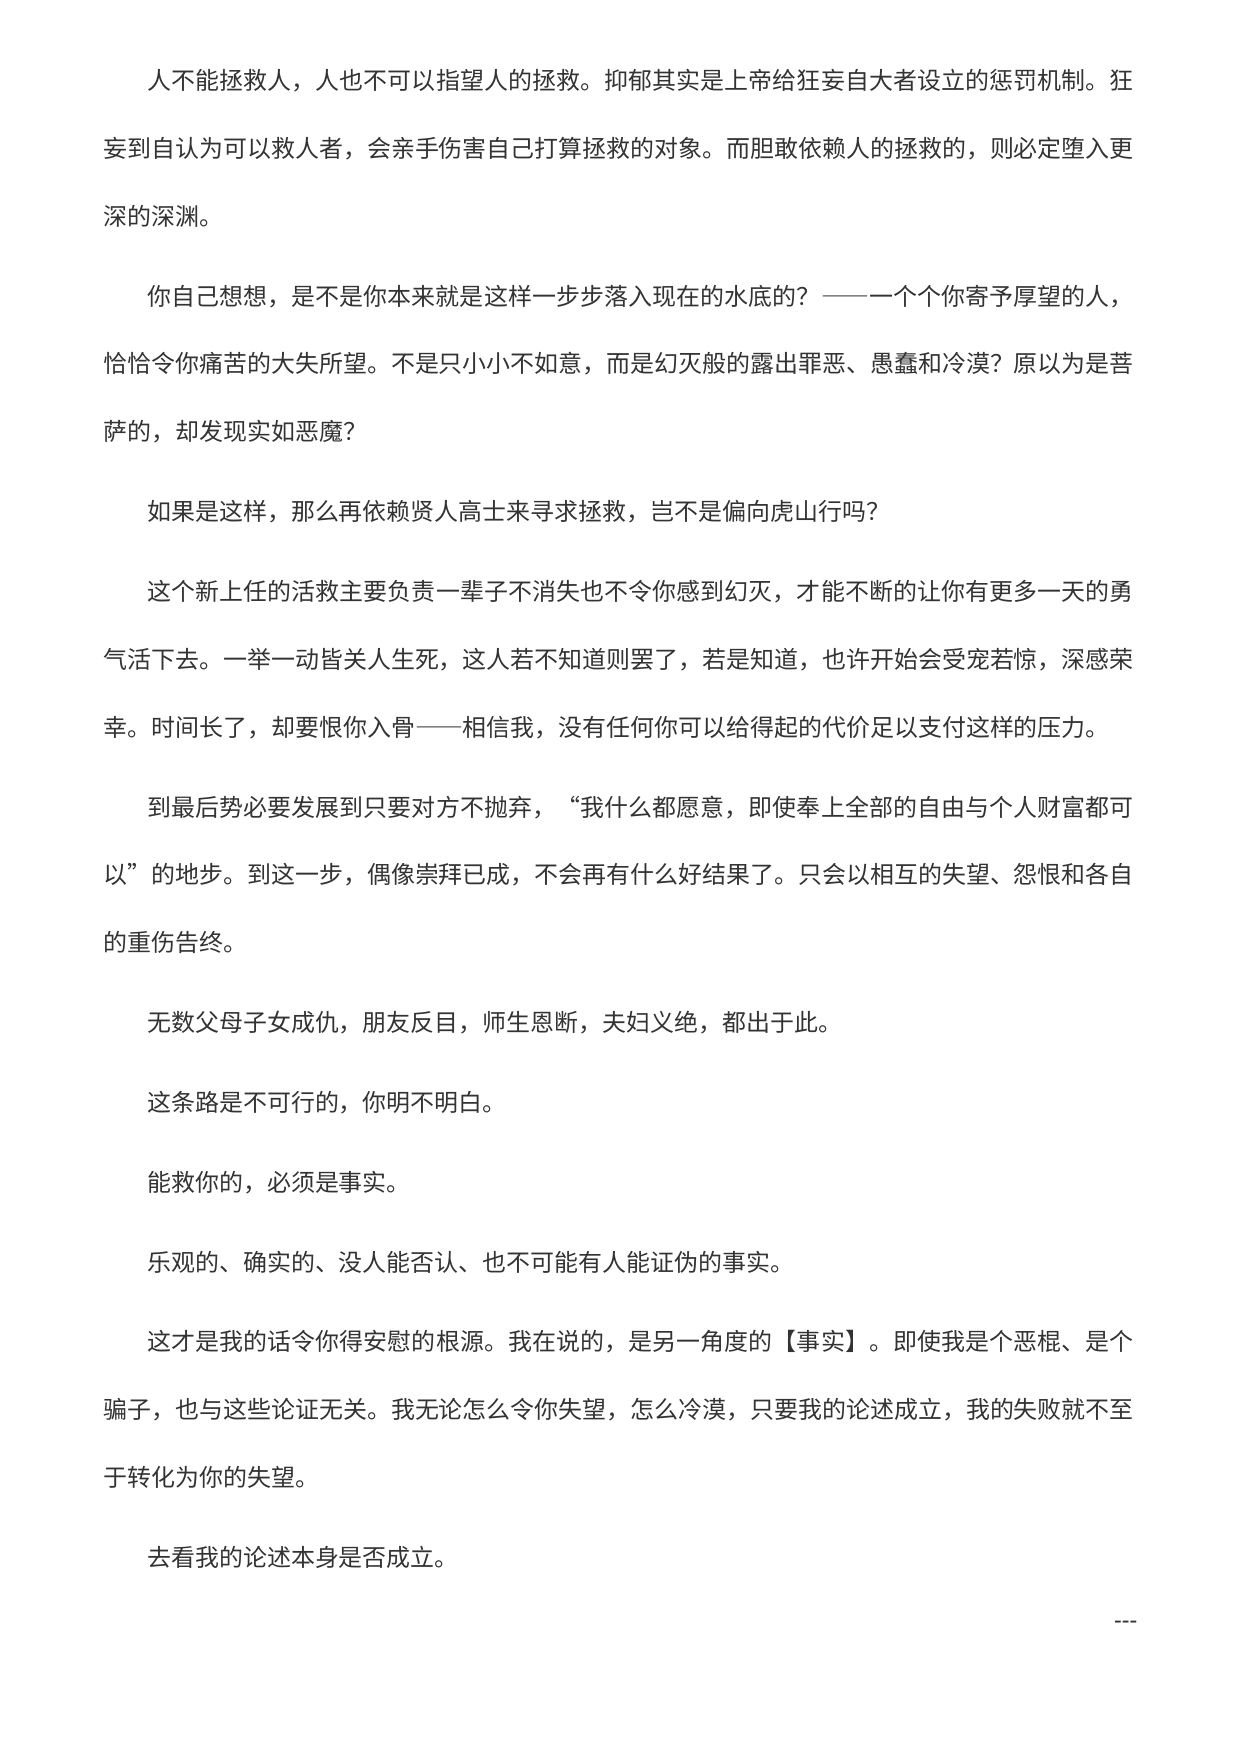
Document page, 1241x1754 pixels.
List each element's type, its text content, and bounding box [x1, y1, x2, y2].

text 这个新上任的活救主要负责一辈子不消失也不令你感到幻灭，才能不断的让你有更多一天的勇气活下去。一举一动皆关人生死，这人若不知道则罢了，若是知道，也许开始会受宠若惊，深感荣幸。时间长了，却要恨你入骨——相信我，没有任何你可以给得起的代价足以支付这样的压力。 [103, 556, 1137, 760]
text 人不能拯救人，人也不可以指望人的拯救。抑郁其实是上帝给狂妄自大者设立的惩罚机制。狂妄到自认为可以救人者，会亲手伤害自己打算拯救的对象。而胆敢依赖人的拯救的，则必定堕入更深的深渊。 [103, 45, 1137, 249]
text 无数父母子女成仇，朋友反目，师生恩断，夫妇义绝，都出于此。 [103, 987, 1137, 1055]
text --- [103, 1602, 1137, 1636]
text 能救你的，必须是事实。 [103, 1147, 1137, 1215]
text 去看我的论述本身是否成立。 [103, 1522, 1137, 1590]
text 这条路是不可行的，你明不明白。 [103, 1067, 1137, 1135]
text 乐观的、确实的、没人能否认、也不可能有人能证伪的事实。 [103, 1227, 1137, 1294]
text 到最后势必要发展到只要对方不抛弃，“我什么都愿意，即使奉上全部的自由与个人财富都可以”的地步。到这一步，偶像崇拜已成，不会再有什么好结果了。只会以相互的失望、怨恨和各自的重伤告终。 [103, 772, 1137, 975]
text 这才是我的话令你得安慰的根源。我在说的，是另一角度的【事实】。即使我是个恶棍、是个骗子，也与这些论证无关。我无论怎么令你失望，怎么冷漠，只要我的论述成立，我的失败就不至于转化为你的失望。 [103, 1306, 1137, 1510]
text 如果是这样，那么再依赖贤人高士来寻求拯救，岂不是偏向虎山行吗？ [103, 476, 1137, 544]
text 你自己想想，是不是你本来就是这样一步步落入现在的水底的？——一个个你寄予厚望的人，恰恰令你痛苦的大失所望。不是只小小不如意，而是幻灭般的露出罪恶、愚蠢和冷漠？原以为是菩萨的，却发现实如恶魔？ [103, 261, 1137, 464]
